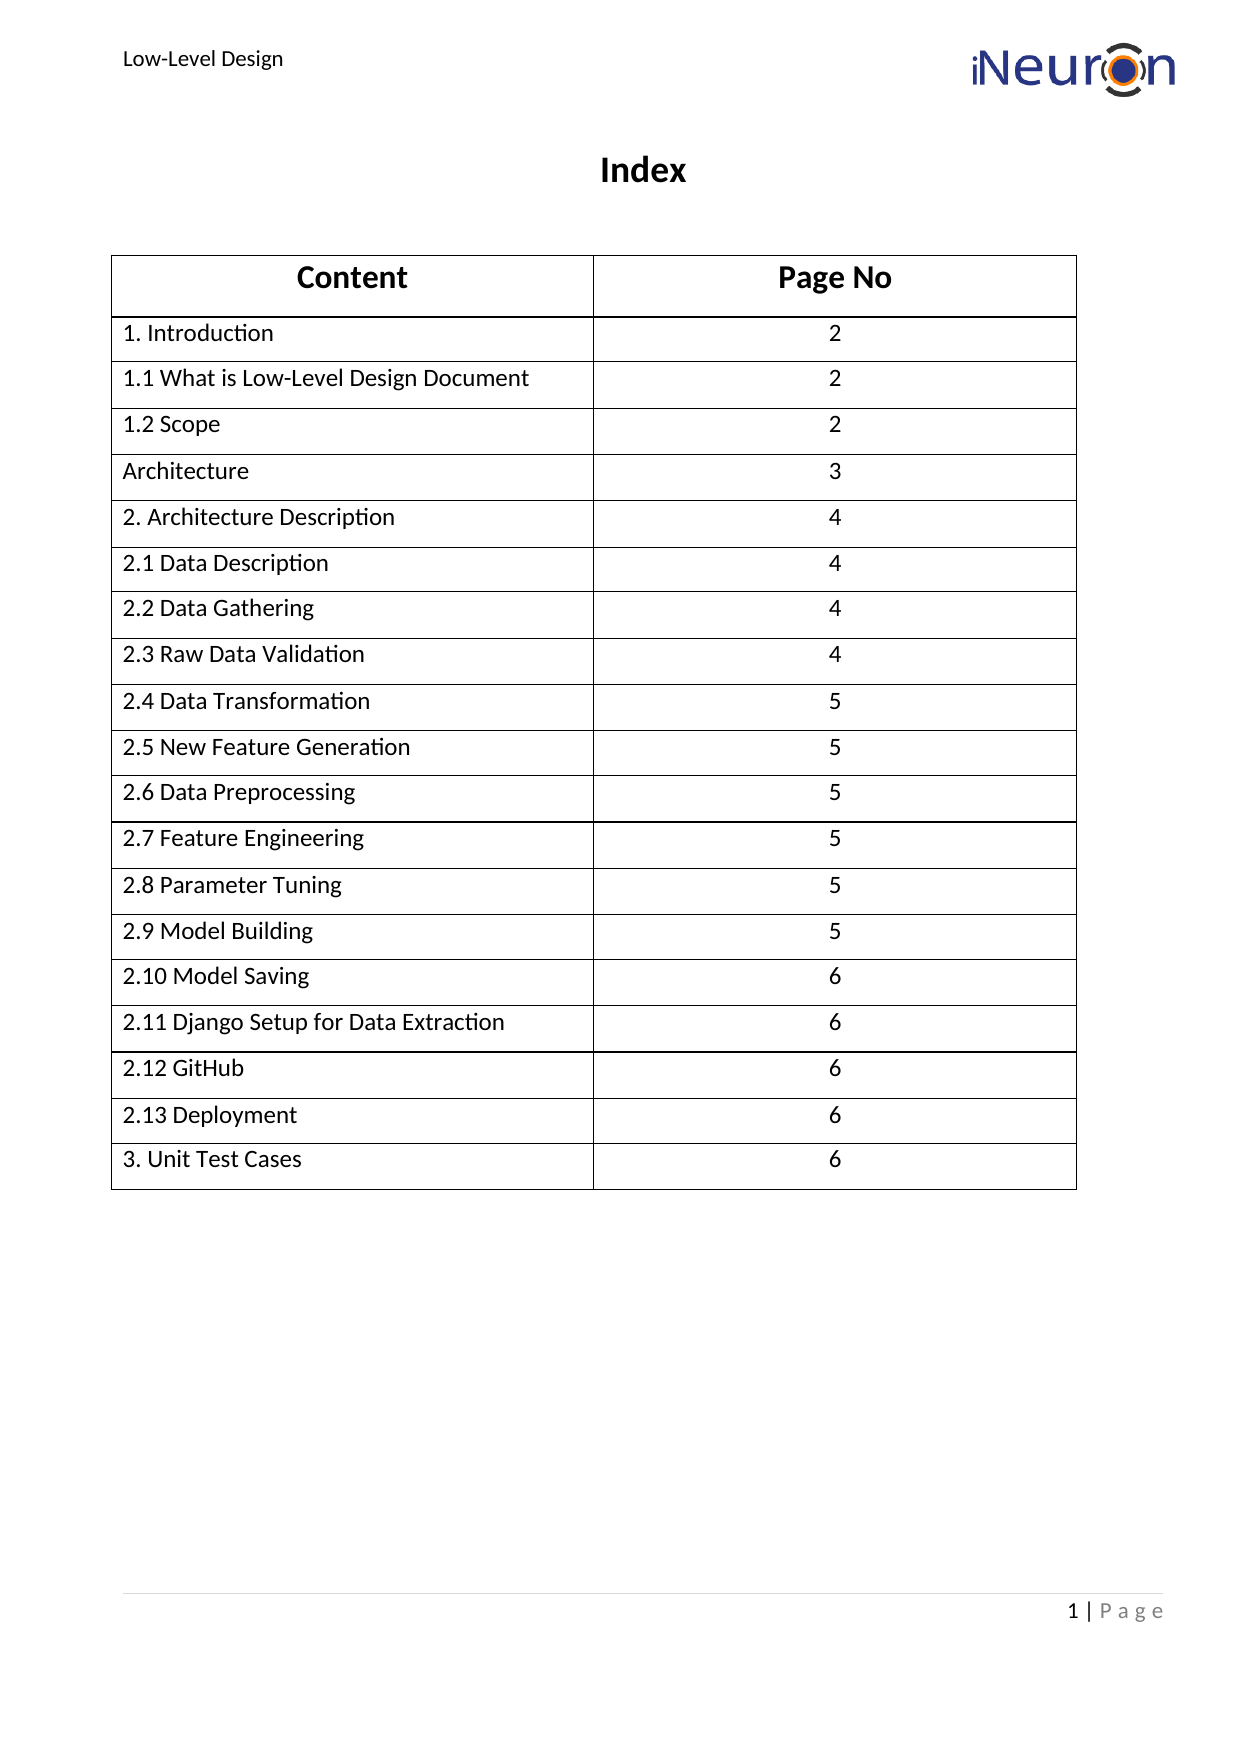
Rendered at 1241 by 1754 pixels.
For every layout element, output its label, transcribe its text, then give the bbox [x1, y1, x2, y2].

table_cell 2.12 GitHub [112, 1053, 593, 1098]
table_cell 3 [594, 455, 1076, 500]
table_cell 2.1 Data Description [112, 548, 593, 591]
table_cell 2.4 Data Transformation [112, 685, 593, 730]
table_cell 2.3 Raw Data Validation [112, 639, 593, 684]
table_cell 1. Introduction [112, 318, 593, 361]
picture [972, 42, 1175, 97]
table_cell 2 [594, 318, 1076, 361]
table_cell 4 [594, 548, 1076, 591]
table_header Page No [594, 256, 1076, 316]
table_cell 5 [594, 823, 1076, 868]
table_cell 2 [594, 409, 1076, 454]
table_cell 2.5 New Feature Generation [112, 731, 593, 775]
table_cell 2.13 Deployment [112, 1099, 593, 1142]
table_cell 2.8 Parameter Tuning [112, 869, 593, 914]
table_cell 2 [594, 362, 1076, 407]
table_cell 6 [594, 1099, 1076, 1142]
table_cell Architecture [112, 455, 593, 500]
table_cell 2. Architecture Description [112, 501, 593, 547]
table_cell 5 [594, 685, 1076, 730]
table_cell 5 [594, 869, 1076, 914]
table_cell 4 [594, 501, 1076, 547]
table_cell 2.11 Django Setup for Data Extraction [112, 1006, 593, 1051]
table_cell 4 [594, 639, 1076, 684]
table_cell 1.1 What is Low-Level Design Document [112, 362, 593, 407]
table_header Content [112, 256, 593, 316]
text Index [123, 146, 1163, 192]
table_cell 6 [594, 1144, 1076, 1189]
table_cell 2.7 Feature Engineering [112, 823, 593, 868]
table_cell 2.10 Model Saving [112, 960, 593, 1005]
table_cell 6 [594, 1006, 1076, 1051]
table_cell 2.9 Model Building [112, 915, 593, 959]
table_cell 1.2 Scope [112, 409, 593, 454]
table_cell 5 [594, 776, 1076, 821]
table_cell 4 [594, 592, 1076, 638]
table_cell 6 [594, 960, 1076, 1005]
table_cell 3. Unit Test Cases [112, 1144, 593, 1189]
table_cell 5 [594, 731, 1076, 775]
table_cell 6 [594, 1053, 1076, 1098]
table_cell 2.6 Data Preprocessing [112, 776, 593, 821]
table_cell 5 [594, 915, 1076, 959]
table_cell 2.2 Data Gathering [112, 592, 593, 638]
